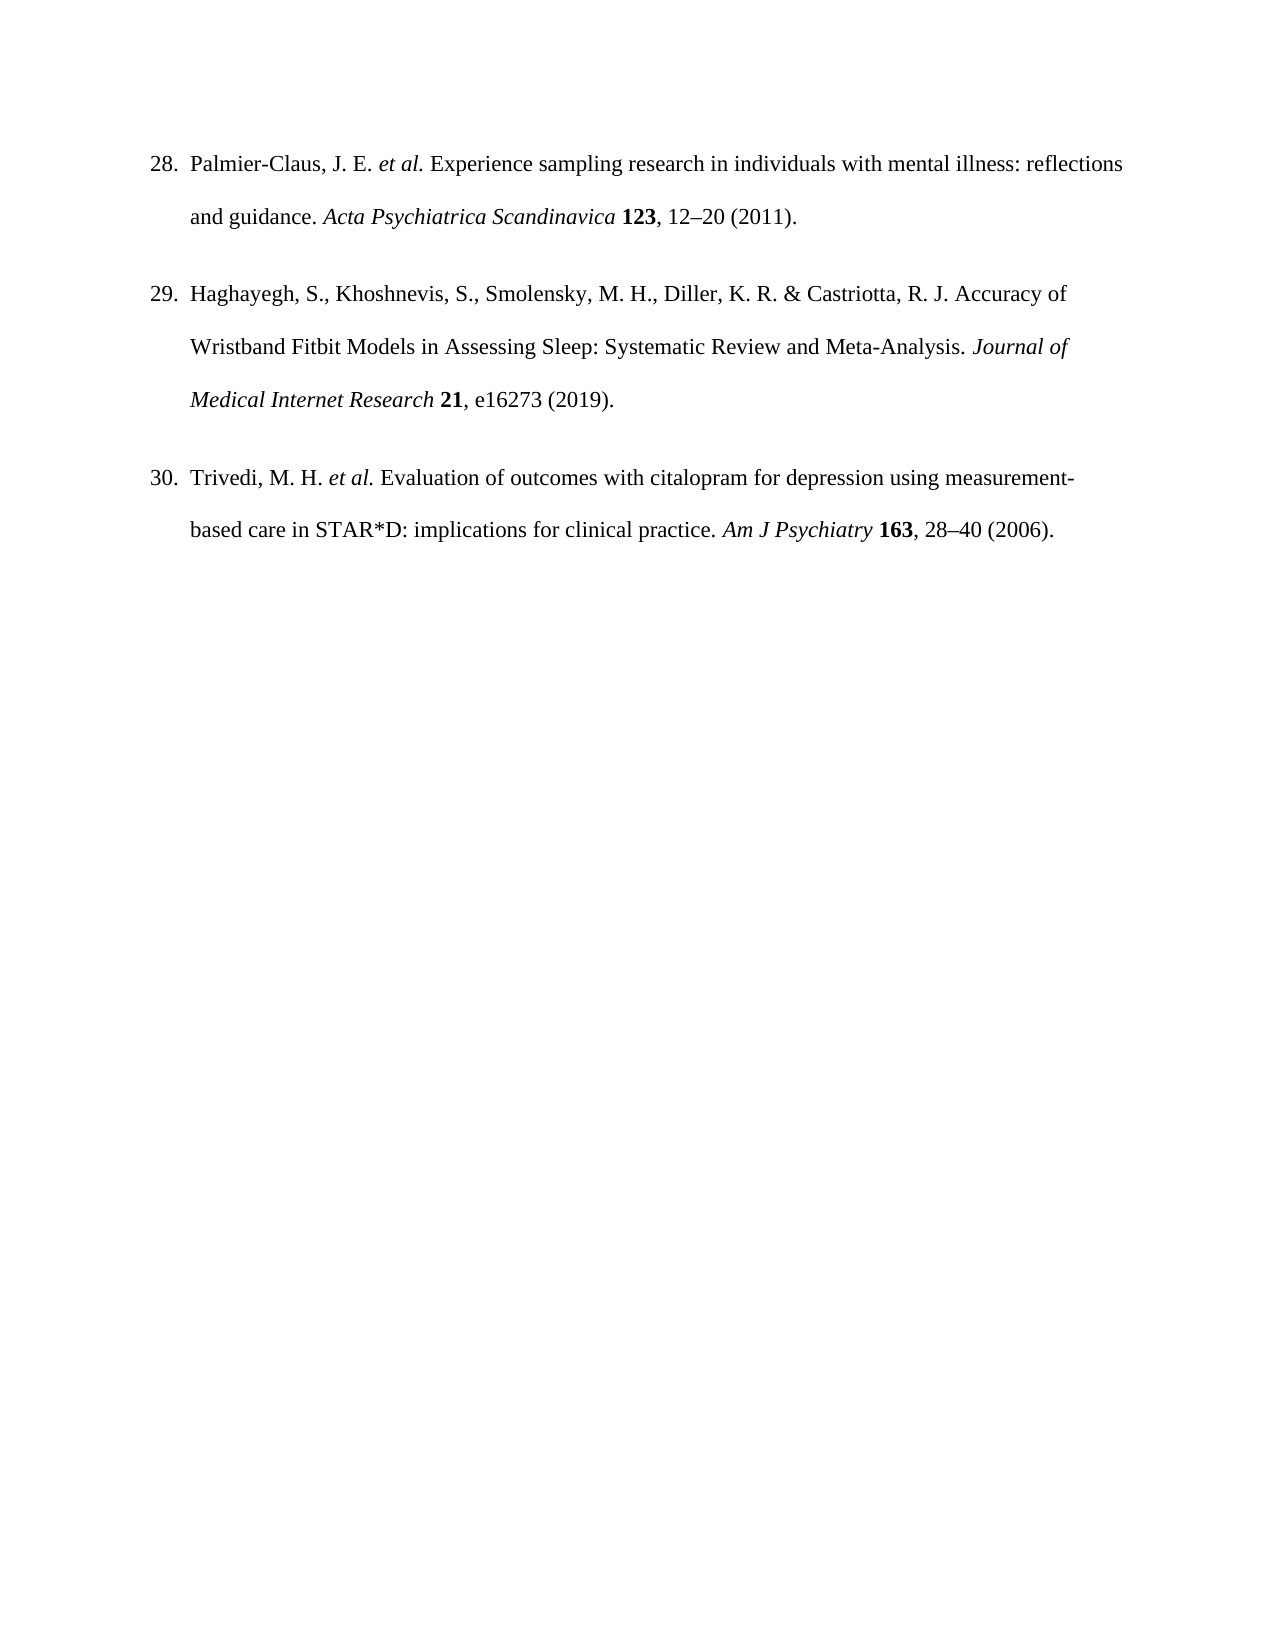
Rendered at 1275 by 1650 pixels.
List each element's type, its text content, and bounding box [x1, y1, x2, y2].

text 29. Haghayegh, S., Khoshnevis, S., Smolensky, M. H., Diller, K. R. & Castriotta, R. J. Accuracy of Wristband Fitbit Models in Assessing Sleep: Systematic Review and Meta-Analysis. Journal of Medical Internet Research 21, e16273 (2019). [150, 280, 1125, 412]
text 30. Trivedi, M. H. et al. Evaluation of outcomes with citalopram for depression using measurement-based care in STAR*D: implications for clinical practice. Am J Psychiatry 163, 28–40 (2006). [150, 463, 1125, 543]
text 28. Palmier-Claus, J. E. et al. Experience sampling research in individuals with mental illness: reflections and guidance. Acta Psychiatrica Scandinavica 123, 12–20 (2011). [150, 150, 1125, 229]
